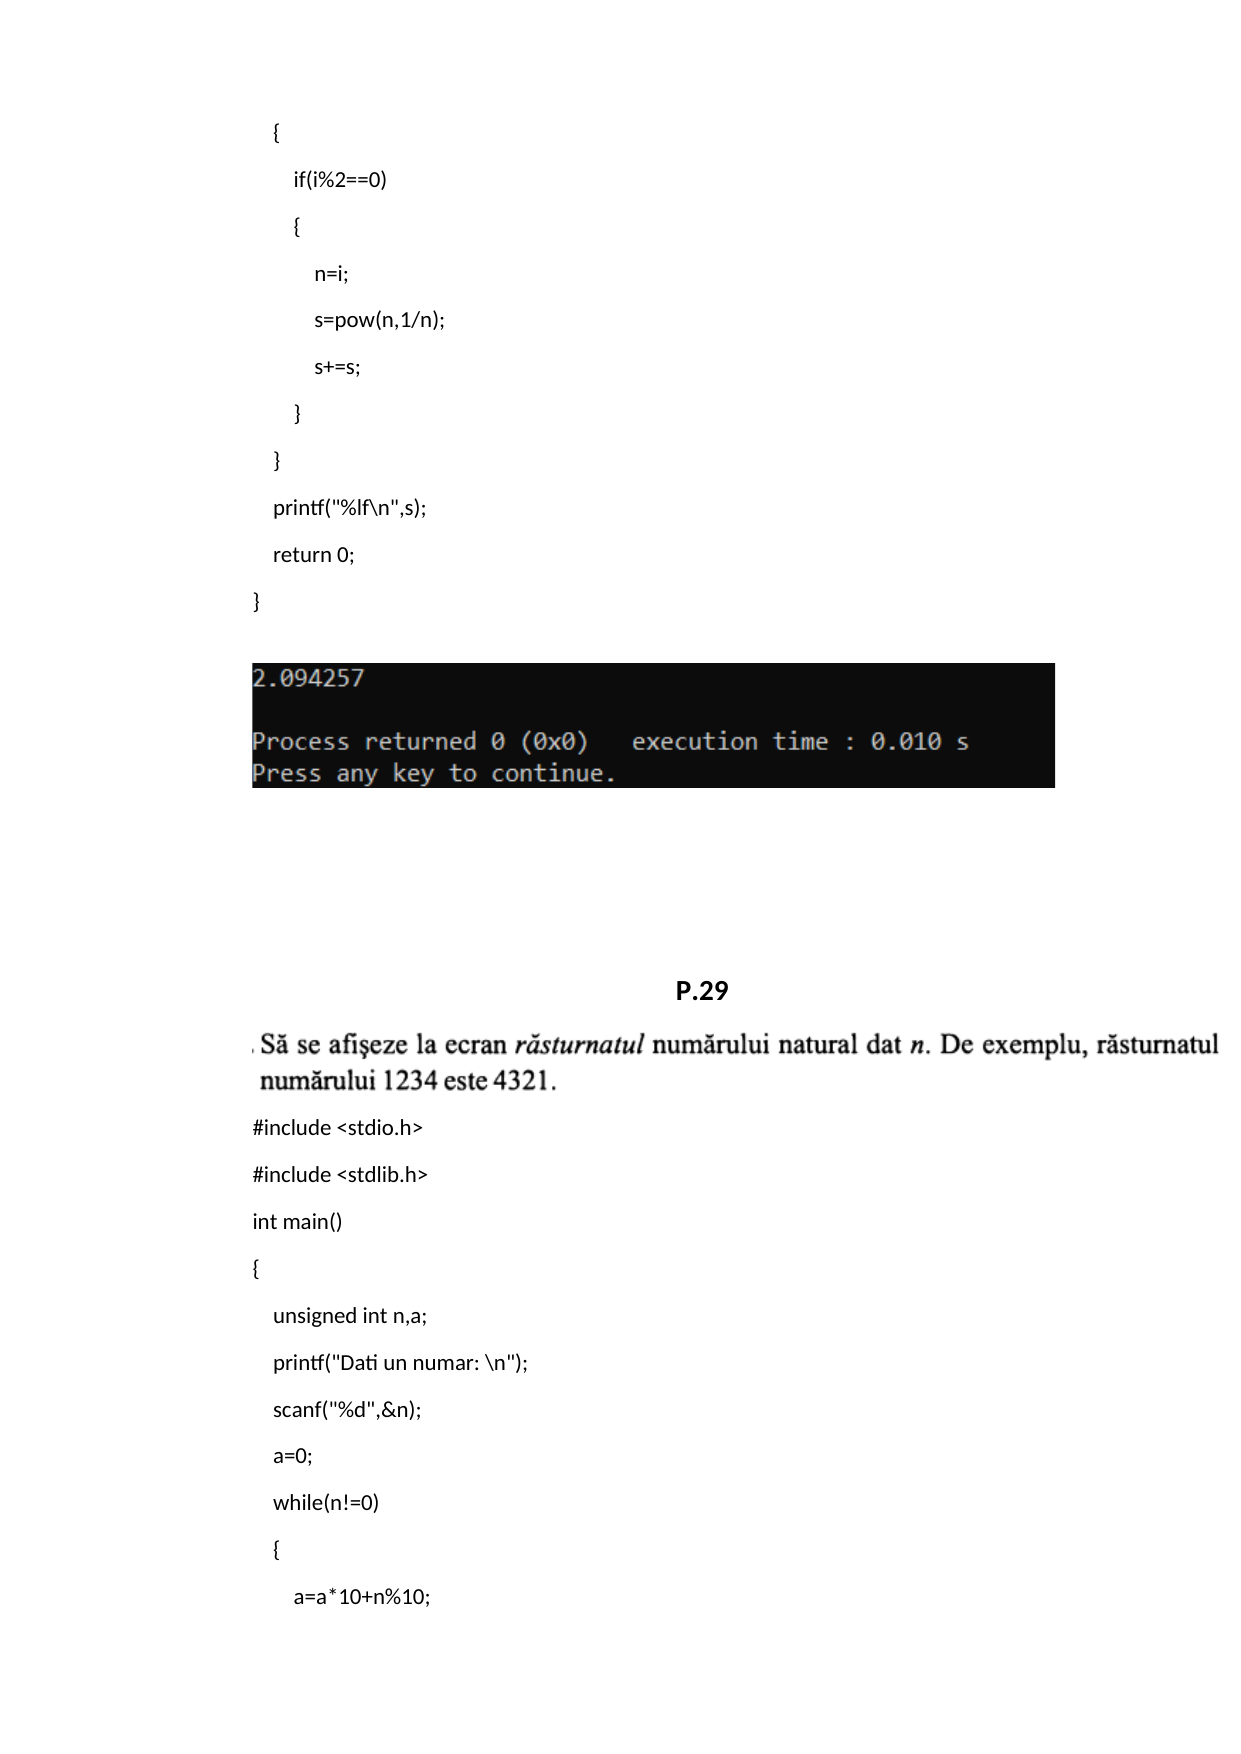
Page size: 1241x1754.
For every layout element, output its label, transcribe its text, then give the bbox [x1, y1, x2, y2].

text } [252, 446, 1152, 474]
text int main() [252, 1207, 1152, 1235]
text P.29 [252, 972, 1152, 1007]
text unsigned int n,a; [252, 1301, 1152, 1329]
text printf("Dati un numar: \n"); [252, 1348, 1152, 1376]
picture [252, 1026, 1227, 1095]
text } [252, 399, 1152, 427]
text a=0; [252, 1442, 1152, 1470]
text while(n!=0) [252, 1488, 1152, 1517]
text { [252, 118, 1152, 146]
picture [252, 663, 1056, 788]
text s=pow(n,1/n); [252, 306, 1152, 334]
text { [252, 1254, 1152, 1282]
text scanf("%d",&n); [252, 1395, 1152, 1423]
text #include <stdio.h> [252, 1113, 1152, 1142]
text a=a*10+n%10; [252, 1582, 1152, 1610]
text if(i%2==0) [252, 165, 1152, 193]
text { [252, 212, 1152, 240]
text s+=s; [252, 352, 1152, 381]
text printf("%lf\n",s); [252, 493, 1152, 521]
text #include <stdlib.h> [252, 1160, 1152, 1188]
text n=i; [252, 259, 1152, 287]
text { [252, 1535, 1152, 1563]
text return 0; [252, 540, 1152, 568]
text } [252, 587, 1152, 645]
